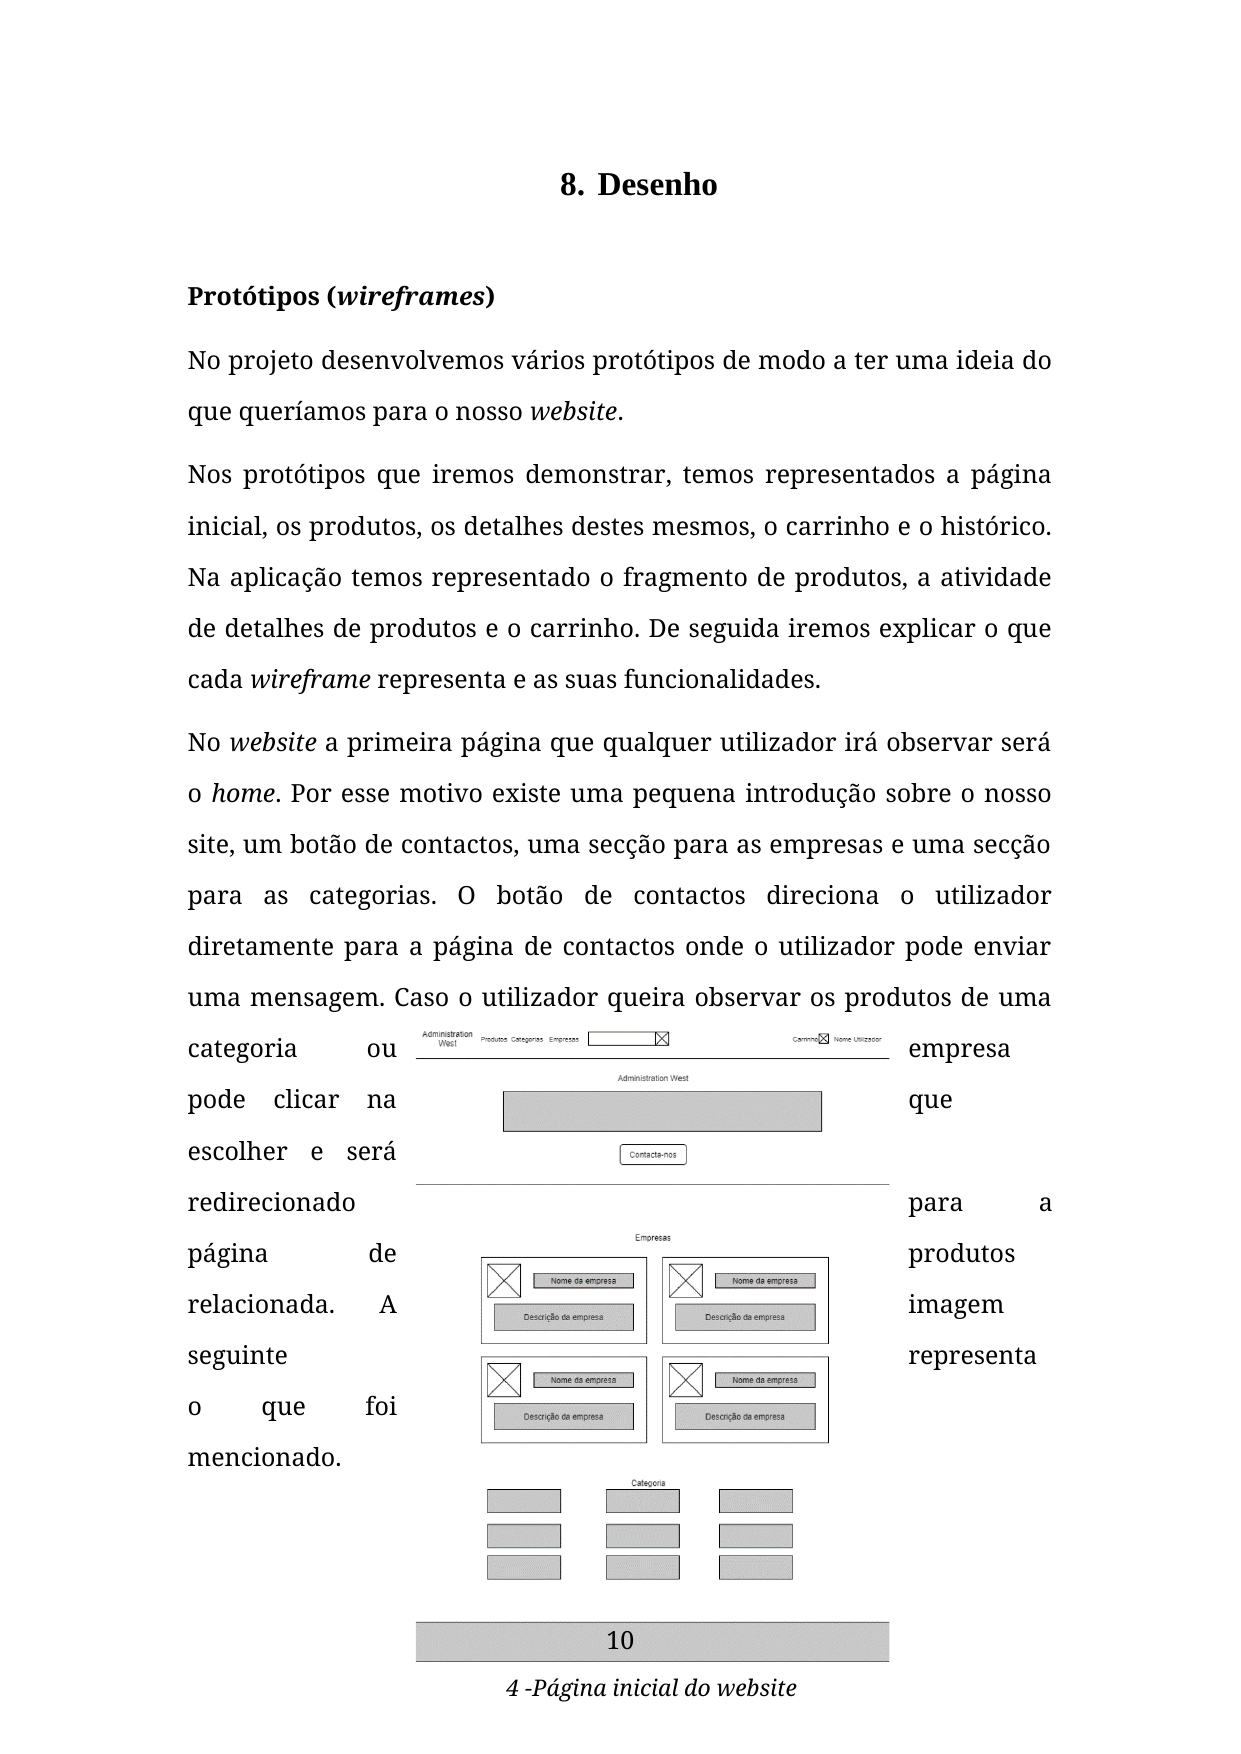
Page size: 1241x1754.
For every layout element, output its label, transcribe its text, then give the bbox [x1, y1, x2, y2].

picture [414, 1019, 889, 1660]
text Nos protótipos que iremos demonstrar, temos representados a página inicial, os produtos, os detalhes destes mesmos, o carrinho e o histórico. Na aplicação temos representado o fragmento de produtos, a atividade de detalhes de produtos e o carrinho. De seguida iremos explicar o que cada wireframe representa e as suas funcionalidades. [187, 457, 1053, 695]
text No projeto desenvolvemos vários protótipos de modo a ter uma ideia do que queríamos para o nosso website. [187, 342, 1053, 428]
subtitle Desenho [225, 164, 1053, 203]
text Protótipos (wireframes) [187, 279, 1053, 313]
text No website a primeira página que qualquer utilizador irá observar será o home. Por esse motivo existe uma pequena introdução sobre o nosso site, um botão de contactos, uma secção para as empresas e uma secção para as categorias. O botão de contactos direciona o utilizador diretamente para a página de contactos onde o utilizador pode enviar uma mensagem. Caso o utilizador queira observar os produtos de uma categoria ou empresa pode clicar na que escolher e será redirecionado para a página de produtos relacionada. A imagem seguinte representa o que foi mencionado. [187, 725, 1053, 1473]
